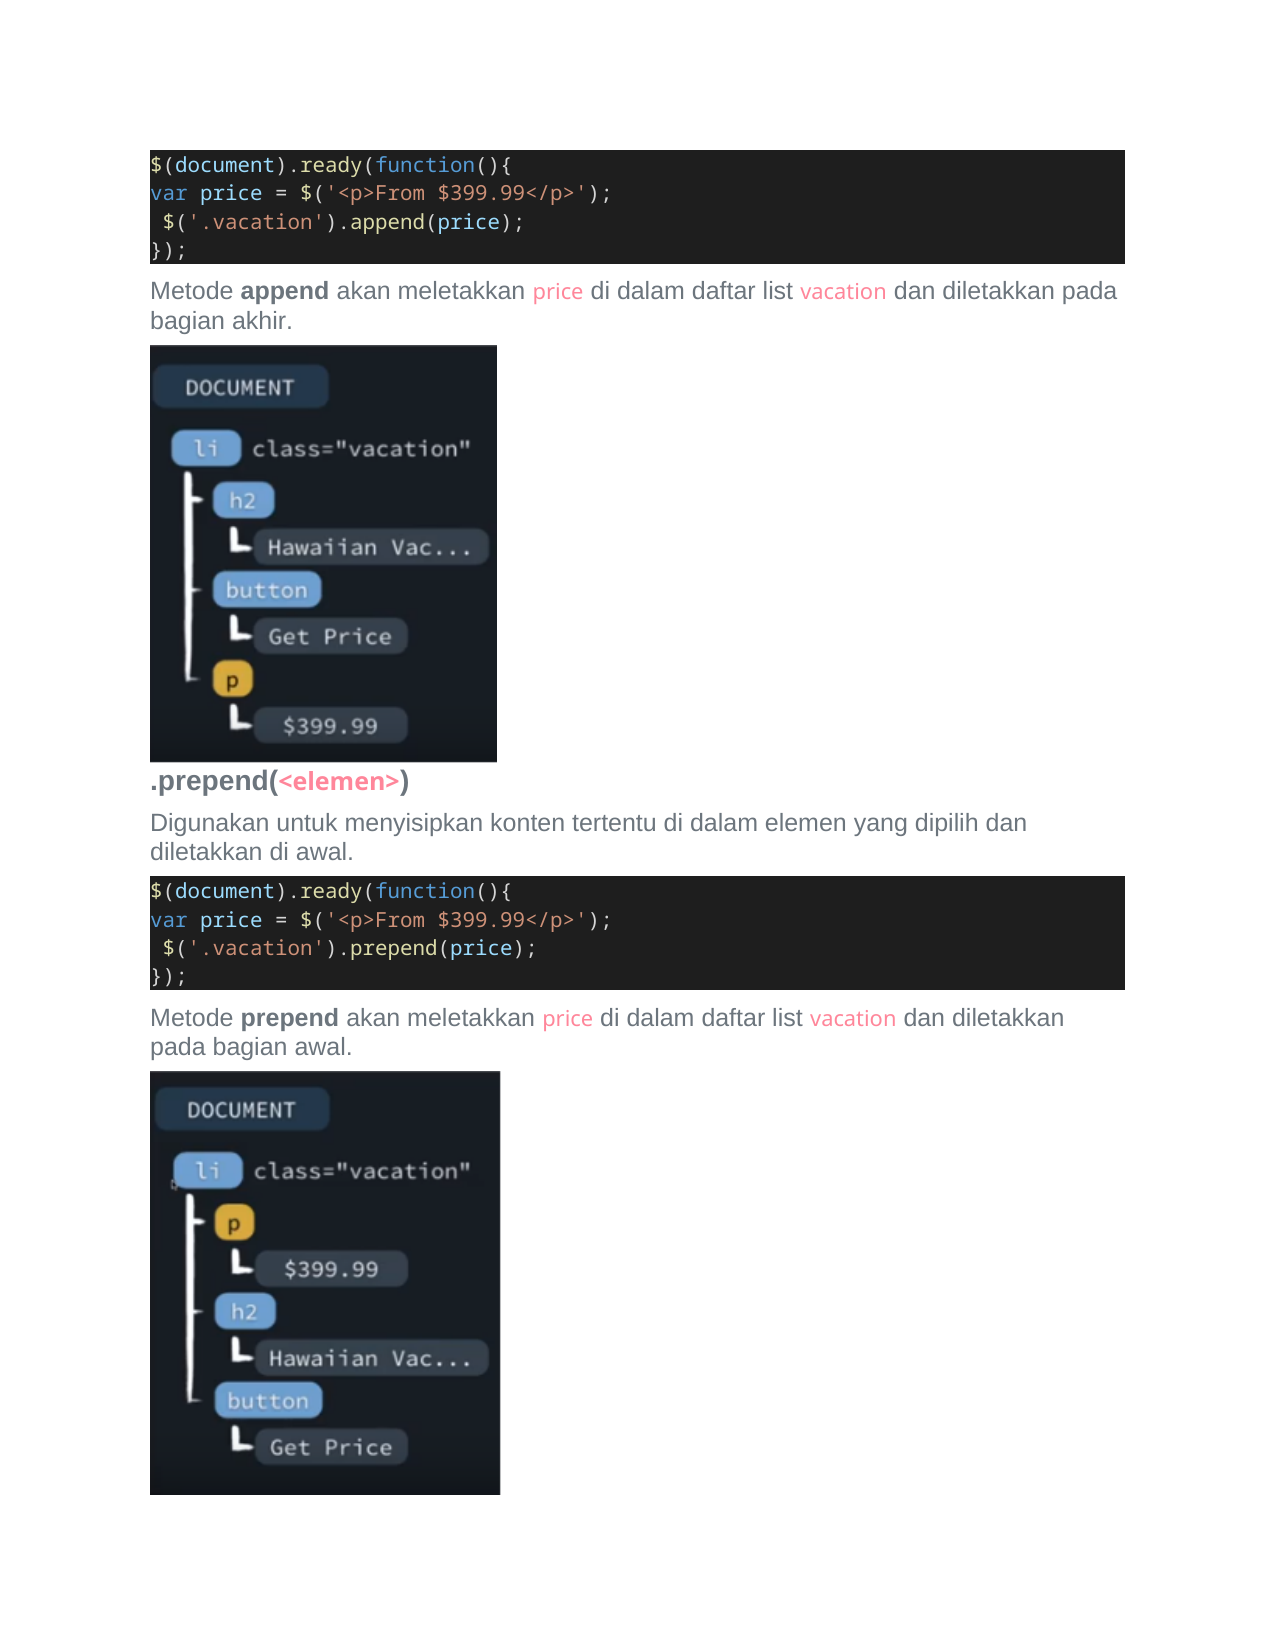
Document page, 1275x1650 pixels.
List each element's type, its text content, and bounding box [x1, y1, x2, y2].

text var price = $('<p>From $399.99</p>'); [150, 178, 1125, 207]
text Metode append akan meletakkan price di dalam daftar list vacation dan diletakkan pada bagian akhir. [150, 276, 1125, 335]
text .prepend(<elemen>) [150, 764, 1125, 798]
text $('.vacation').prepend(price); [150, 933, 1125, 962]
text $('.vacation').append(price); [150, 207, 1125, 235]
text }); [150, 235, 1125, 264]
picture [150, 345, 497, 764]
text Digunakan untuk menyisipkan konten tertentu di dalam elemen yang dipilih dan diletakkan di awal. [150, 808, 1125, 866]
text Metode prepend akan meletakkan price di dalam daftar list vacation dan diletakkan pada bagian awal. [150, 1003, 1125, 1061]
text $(document).ready(function(){ [150, 876, 1125, 905]
picture [150, 1071, 502, 1495]
text var price = $('<p>From $399.99</p>'); [150, 905, 1125, 933]
text $(document).ready(function(){ [150, 150, 1125, 178]
text }); [150, 962, 1125, 990]
